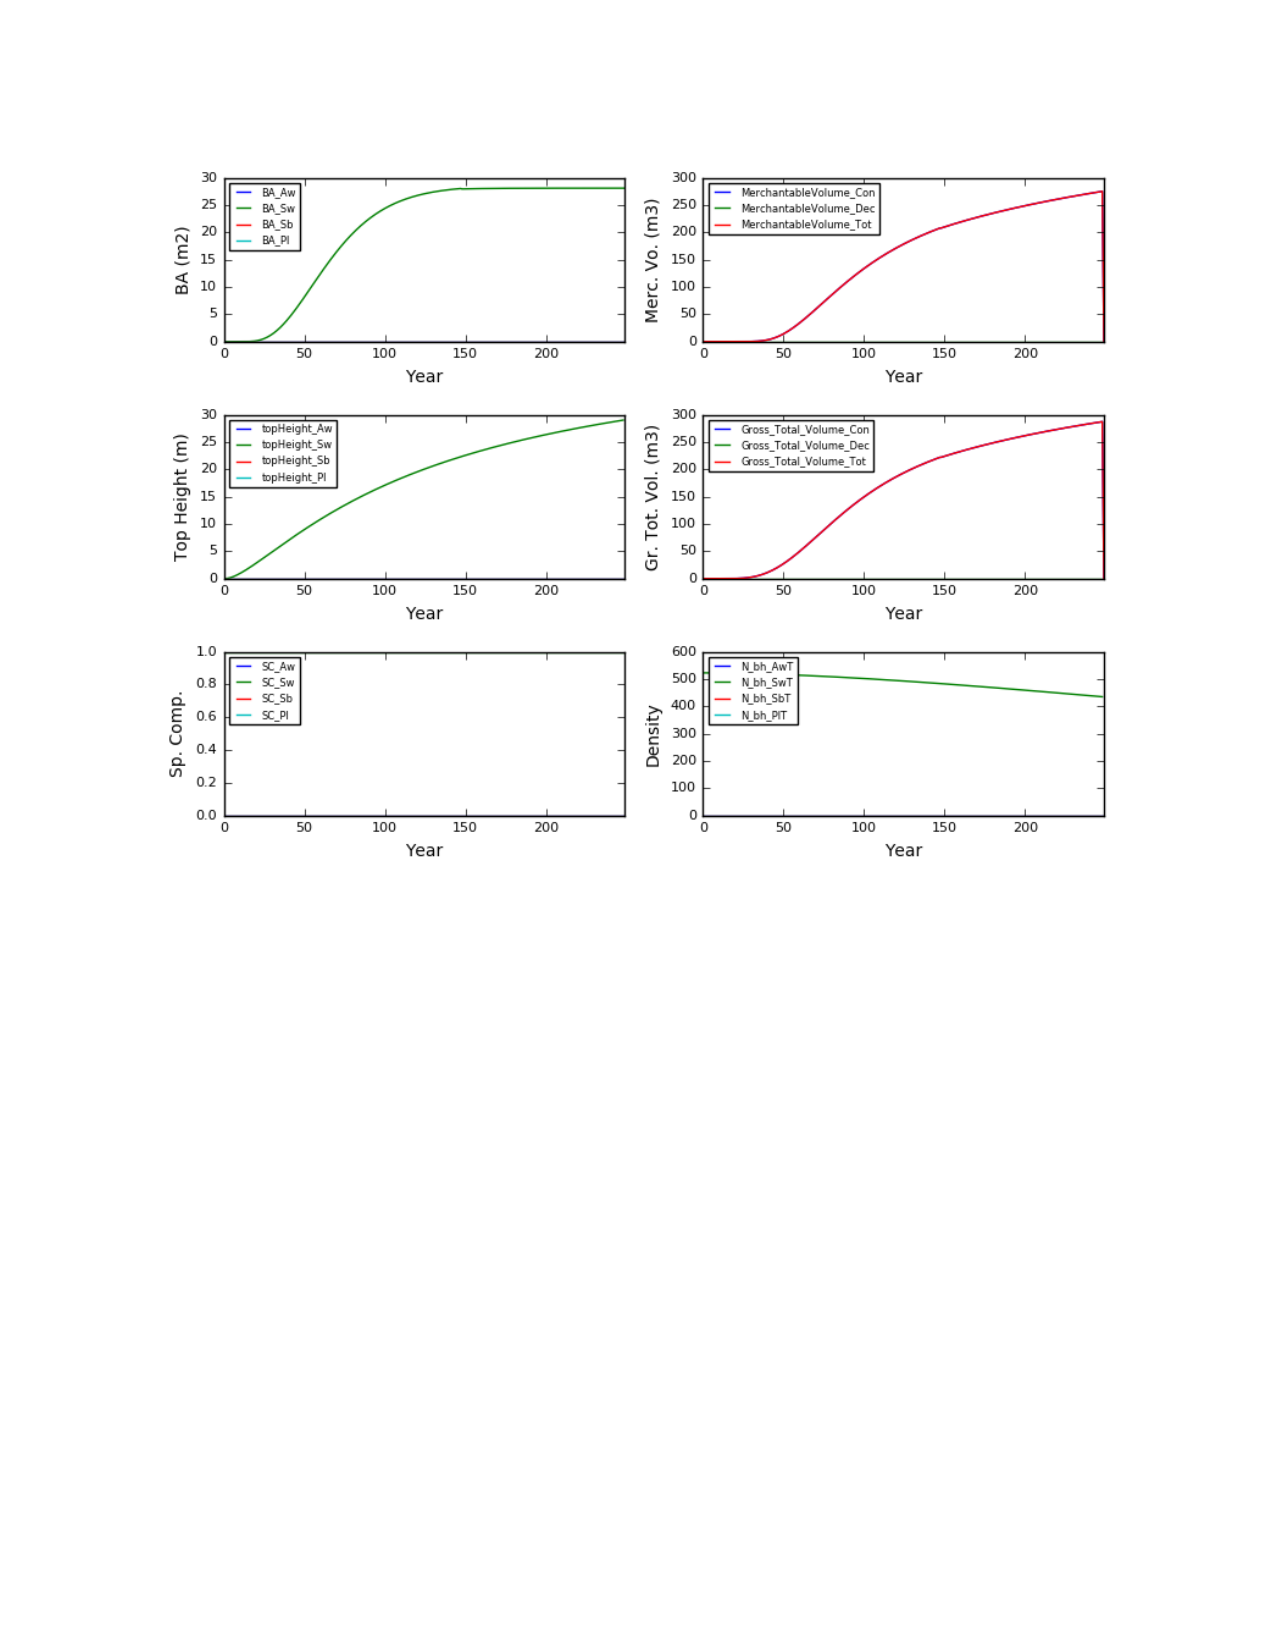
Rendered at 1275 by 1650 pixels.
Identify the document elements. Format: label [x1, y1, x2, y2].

picture [150, 150, 1125, 882]
